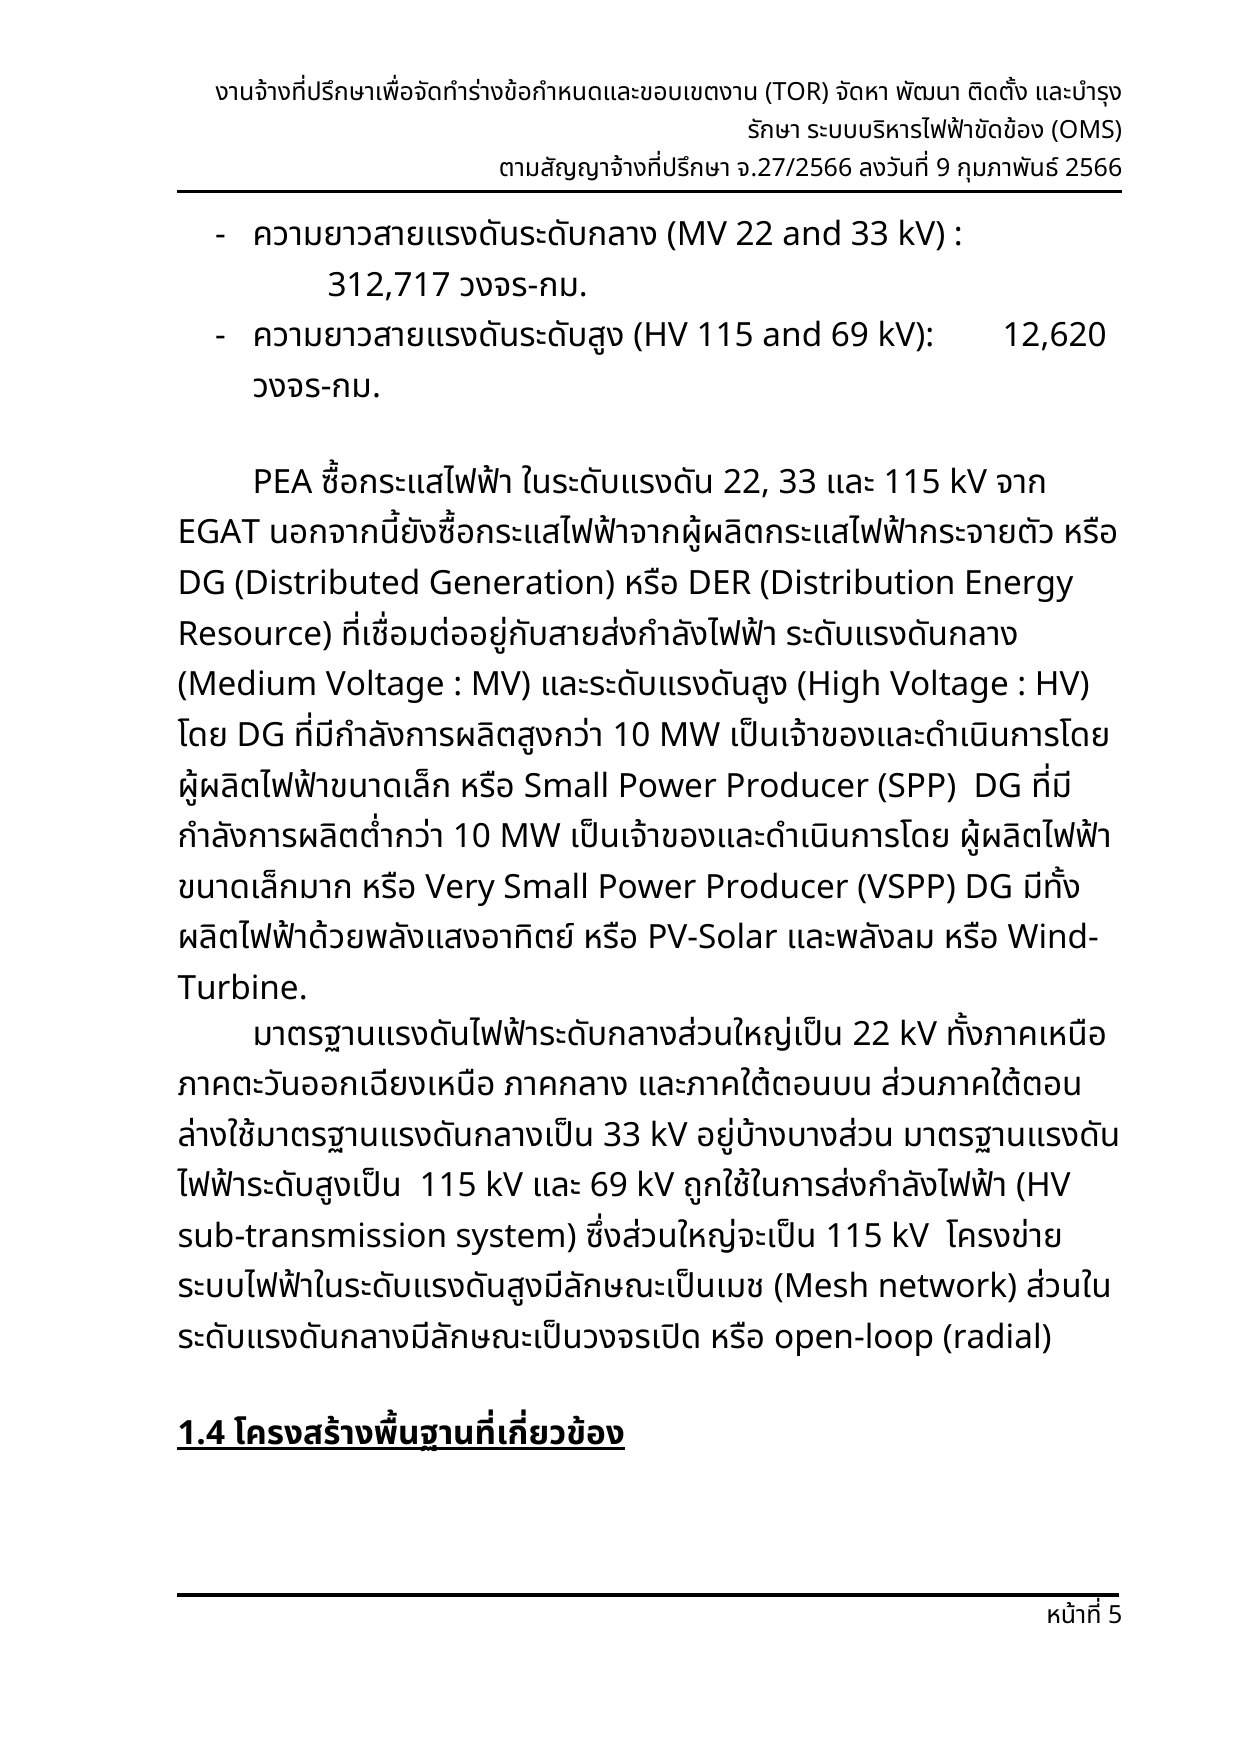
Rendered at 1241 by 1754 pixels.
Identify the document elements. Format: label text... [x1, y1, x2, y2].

text 1.4 โครงสร้างพื้นฐานที่เกี่ยวข้อง [177, 1409, 1122, 1459]
list ความยาวสายแรงดันระดับสูง (HV 115 and 69 kV): 12,620 วงจร-กม. [215, 311, 1122, 412]
text PEA ซื้อกระแสไฟฟ้า ในระดับแรงดัน 22, 33 และ 115 kV จาก EGAT นอกจากนี้ยังซื้อกระแสไฟฟ้าจากผู้ผลิตกระแสไฟฟ้ากระจายตัว หรือ DG (Distributed Generation) หรือ DER (Distribution Energy Resource) ที่เชื่อมต่ออยู่กับสายส่งกำลังไฟฟ้า ระดับแรงดันกลาง (Medium Voltage : MV) และระดับแรงดันสูง (High Voltage : HV) โดย DG ที่มีกำลังการผลิตสูงกว่า 10 MW เป็นเจ้าของและดำเนินการโดย ผู้ผลิตไฟฟ้าขนาดเล็ก หรือ Small Power Producer (SPP) DG ที่มีกำลังการผลิตต่ำกว่า 10 MW เป็นเจ้าของและดำเนินการโดย ผู้ผลิตไฟฟ้าขนาดเล็กมาก หรือ Very Small Power Producer (VSPP) DG มีทั้งผลิตไฟฟ้าด้วยพลังแสงอาทิตย์ หรือ PV-Solar และพลังลม หรือ Wind-Turbine. [177, 458, 1122, 1009]
list ความยาวสายแรงดันระดับกลาง (MV 22 and 33 kV) : 312,717 วงจร-กม. [215, 210, 1122, 311]
